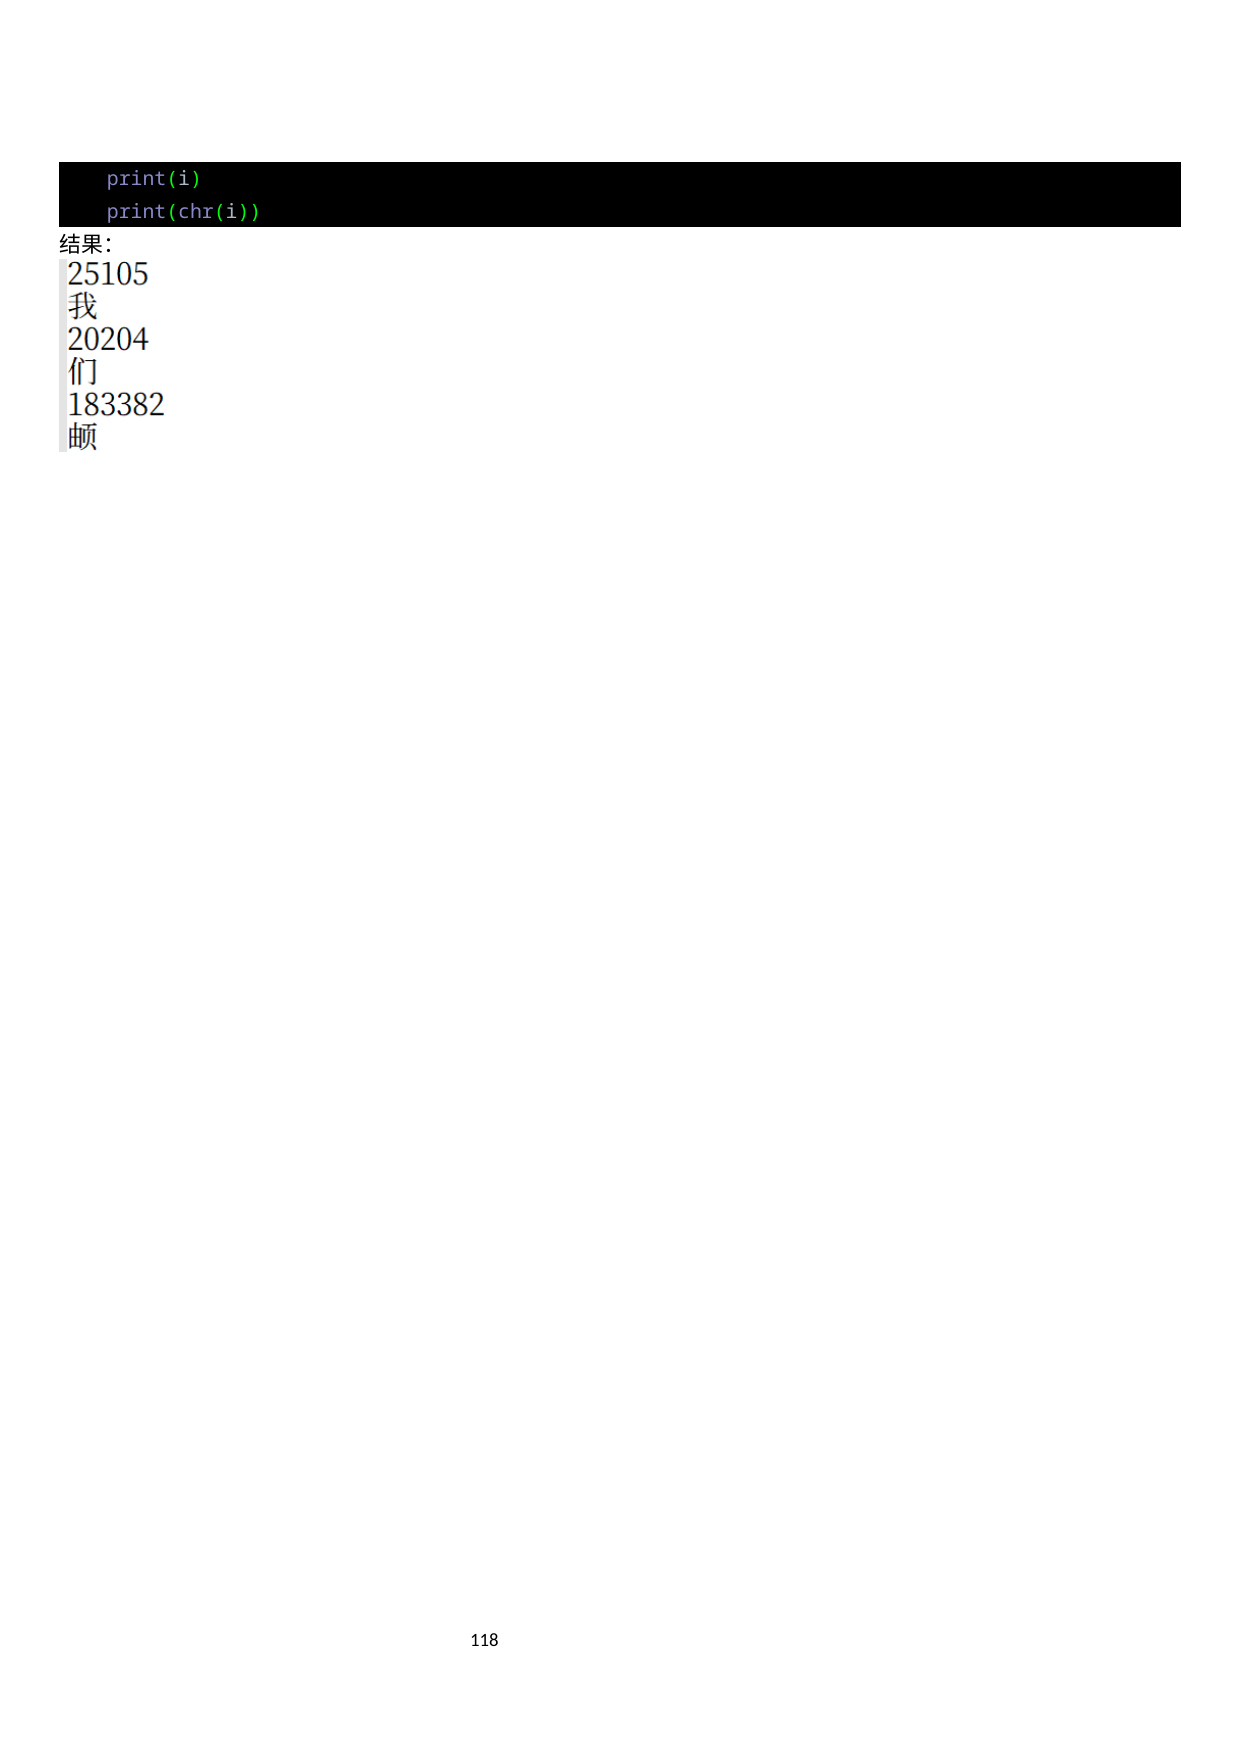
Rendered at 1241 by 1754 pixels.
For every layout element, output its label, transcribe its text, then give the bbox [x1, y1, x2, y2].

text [59, 162, 1181, 227]
text 结果： [59, 227, 1181, 259]
picture [59, 259, 176, 452]
